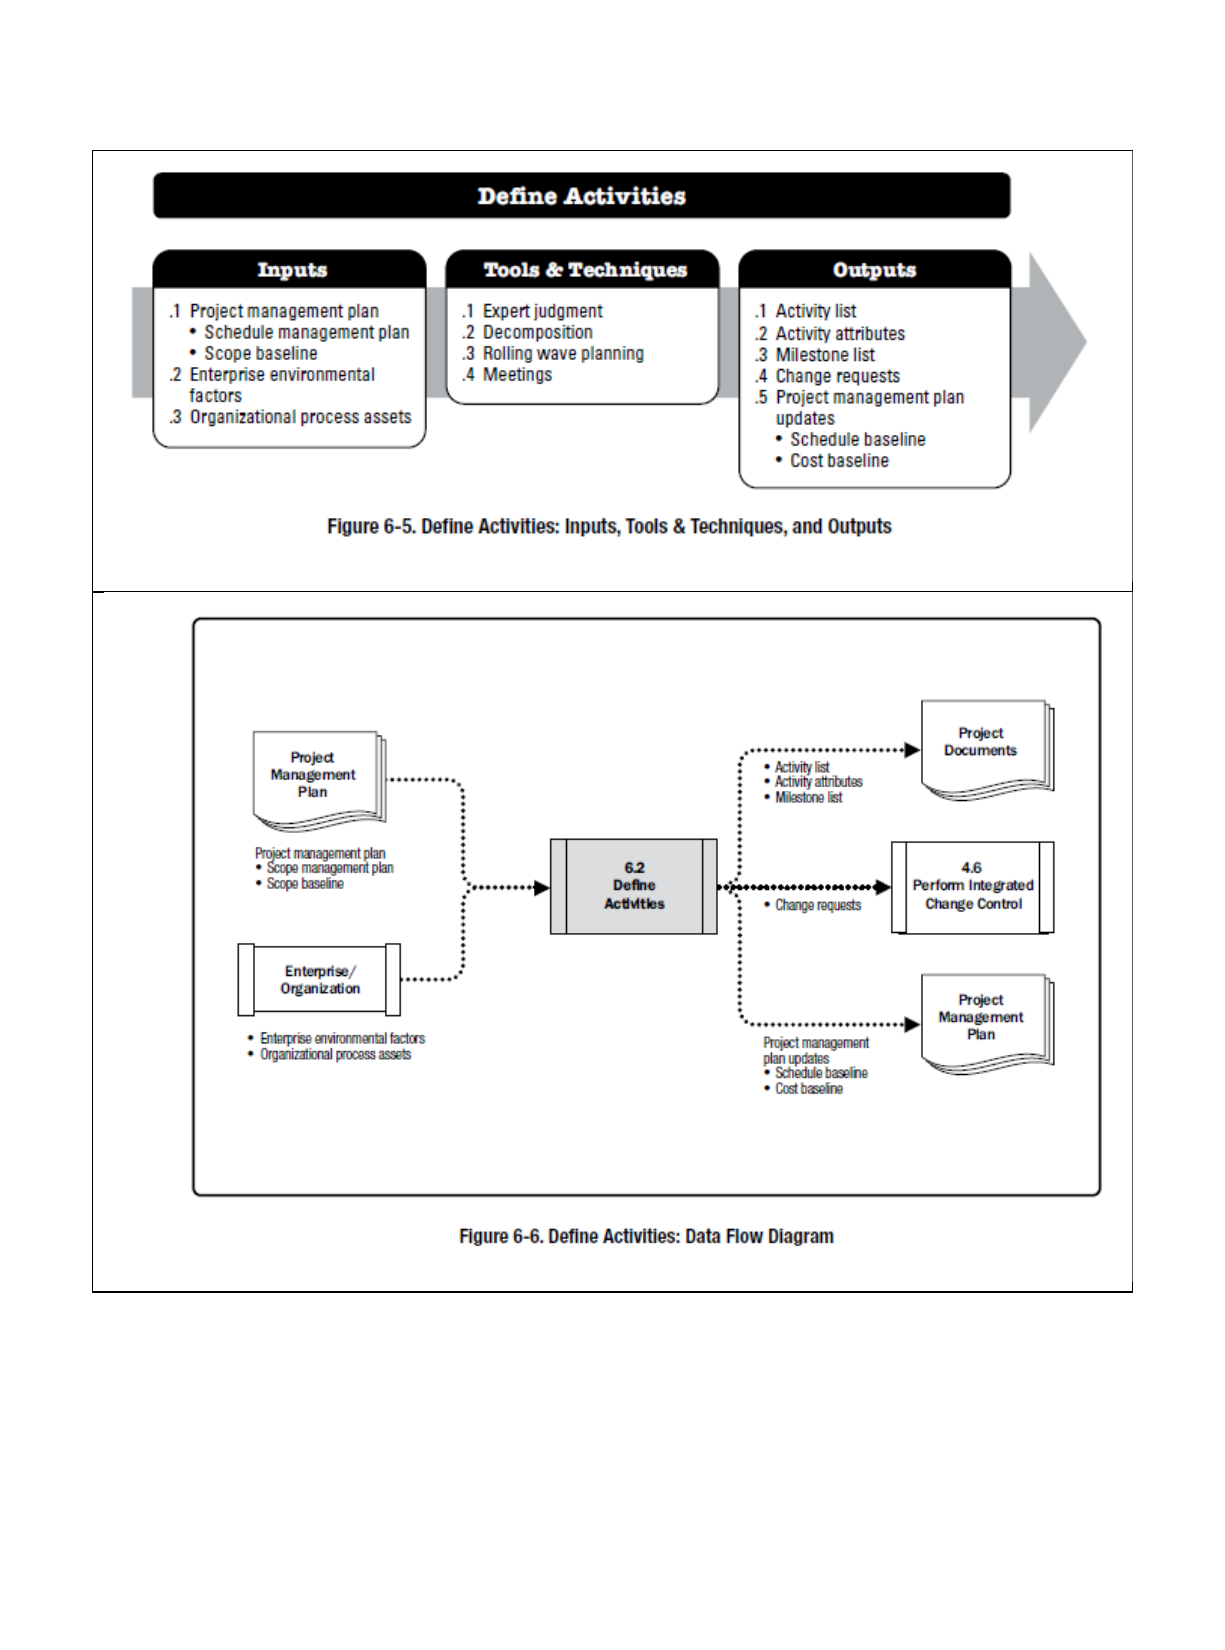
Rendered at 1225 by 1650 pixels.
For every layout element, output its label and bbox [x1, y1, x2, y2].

picture [103, 592, 1133, 1282]
table_cell [93, 151, 1132, 591]
table_cell [93, 593, 1132, 1291]
picture [103, 151, 1133, 582]
